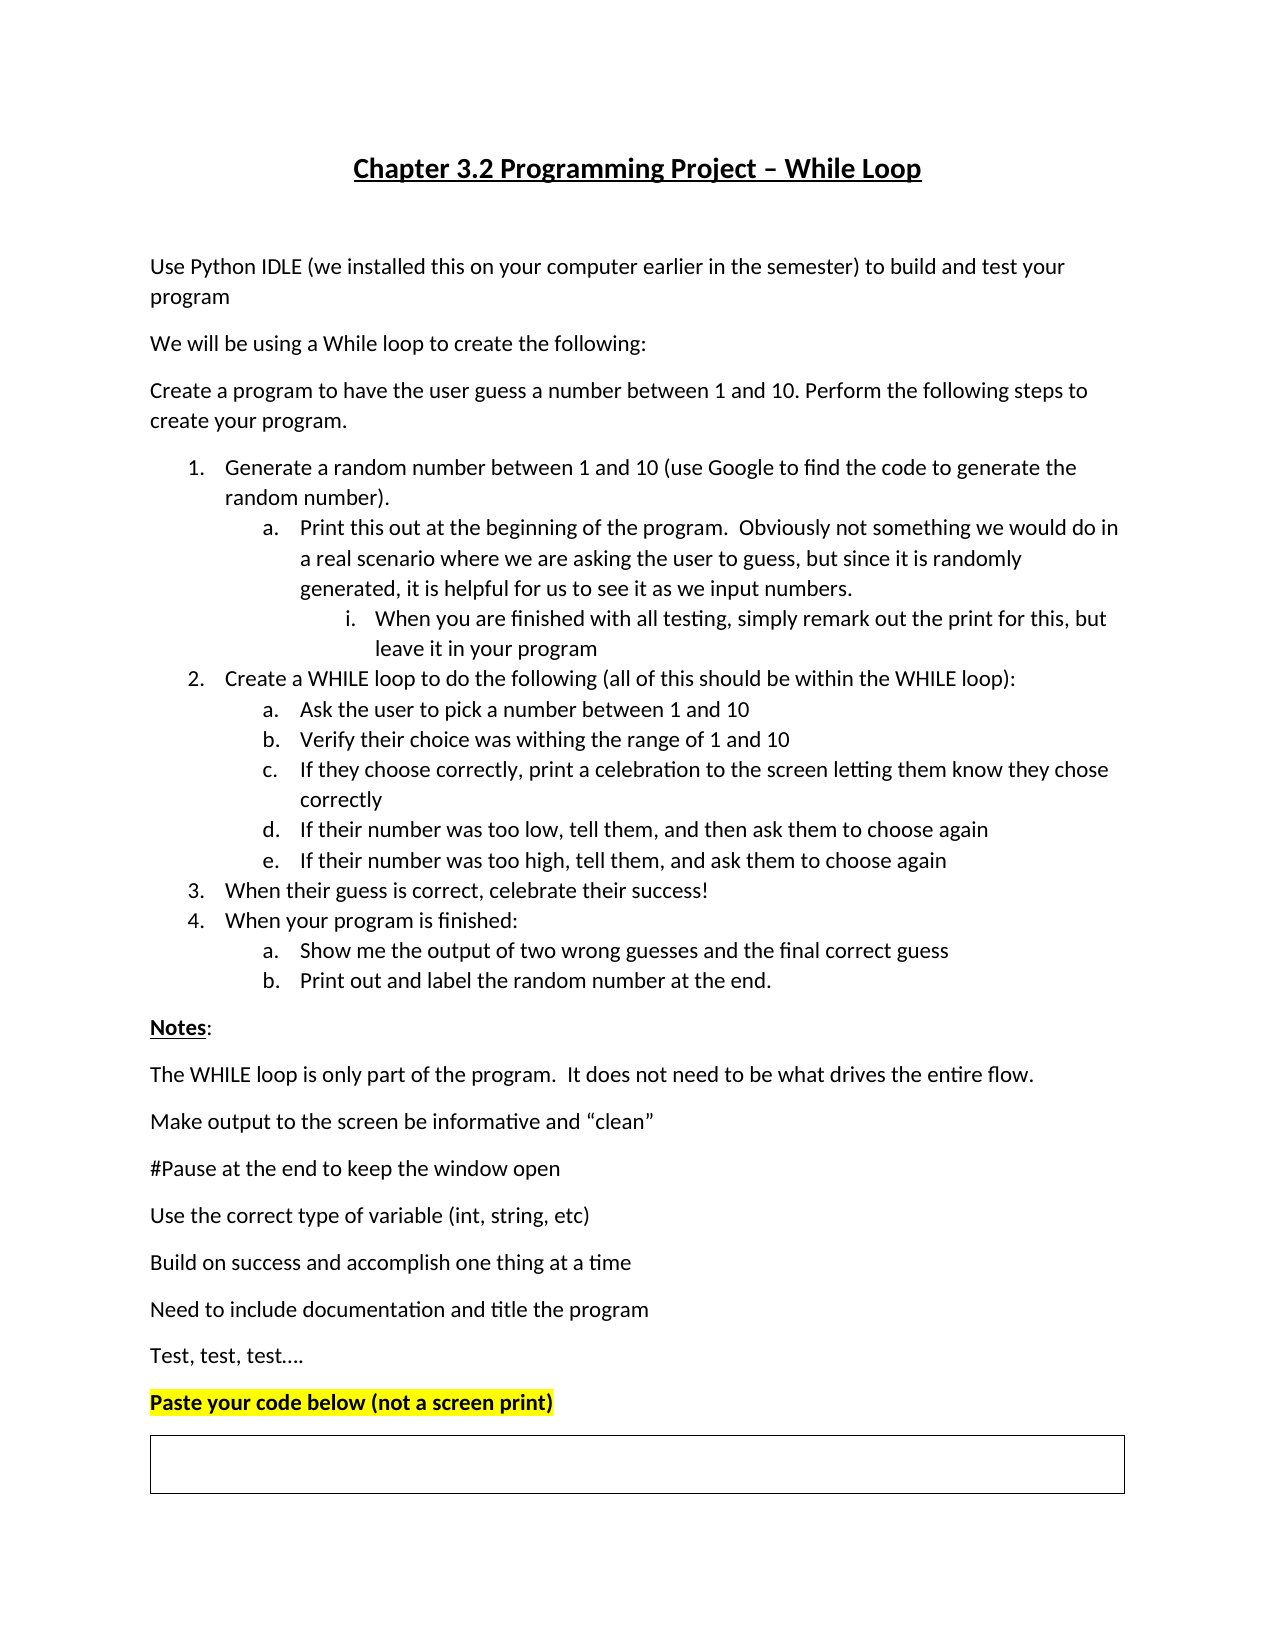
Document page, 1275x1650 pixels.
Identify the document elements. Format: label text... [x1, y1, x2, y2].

text We will be using a While loop to create the following: [150, 329, 1125, 357]
text Notes: [150, 1013, 1125, 1041]
list Print this out at the beginning of the program. Obviously not something we would do in a real scenario where we are asking the user to guess, but since it is randomly generated, it is helpful for us to see it as we input numbers. [262, 513, 1125, 602]
table_header [151, 1436, 1124, 1492]
list If their number was too low, tell them, and then ask them to choose again [262, 816, 1125, 843]
text Paste your code below (not a screen print) [150, 1388, 1125, 1416]
list Generate a random number between 1 and 10 (use Google to find the code to generate the random number). [187, 453, 1125, 511]
text Test, test, test…. [150, 1342, 1125, 1369]
list Verify their choice was withing the range of 1 and 10 [262, 725, 1125, 753]
text Create a program to have the user guess a number between 1 and 10. Perform the following steps to create your program. [150, 376, 1125, 434]
text Build on success and accomplish one thing at a time [150, 1248, 1125, 1276]
list If they choose correctly, print a celebration to the screen letting them know they chose correctly [262, 755, 1125, 813]
text Make output to the screen be informative and “clean” [150, 1107, 1125, 1135]
list If their number was too high, tell them, and ask them to choose again [262, 846, 1125, 874]
list When your program is finished: [187, 906, 1125, 934]
text Use Python IDLE (we installed this on your computer earlier in the semester) to build and test your program [150, 252, 1125, 310]
list Show me the output of two wrong guesses and the final correct guess [262, 936, 1125, 964]
text Need to include documentation and title the program [150, 1295, 1125, 1323]
text The WHILE loop is only part of the program. It does not need to be what drives the entire flow. [150, 1060, 1125, 1088]
text #Pause at the end to keep the window open [150, 1154, 1125, 1182]
text Chapter 3.2 Programming Project – While Loop [150, 150, 1125, 186]
list When their guess is correct, celebrate their success! [187, 876, 1125, 904]
list Print out and label the random number at the end. [262, 967, 1125, 994]
text Use the correct type of variable (int, string, etc) [150, 1201, 1125, 1229]
list Ask the user to pick a number between 1 and 10 [262, 695, 1125, 723]
list Create a WHILE loop to do the following (all of this should be within the WHILE loop): [187, 664, 1125, 692]
list When you are finished with all testing, simply remark out the print for this, but leave it in your program [356, 604, 1125, 662]
